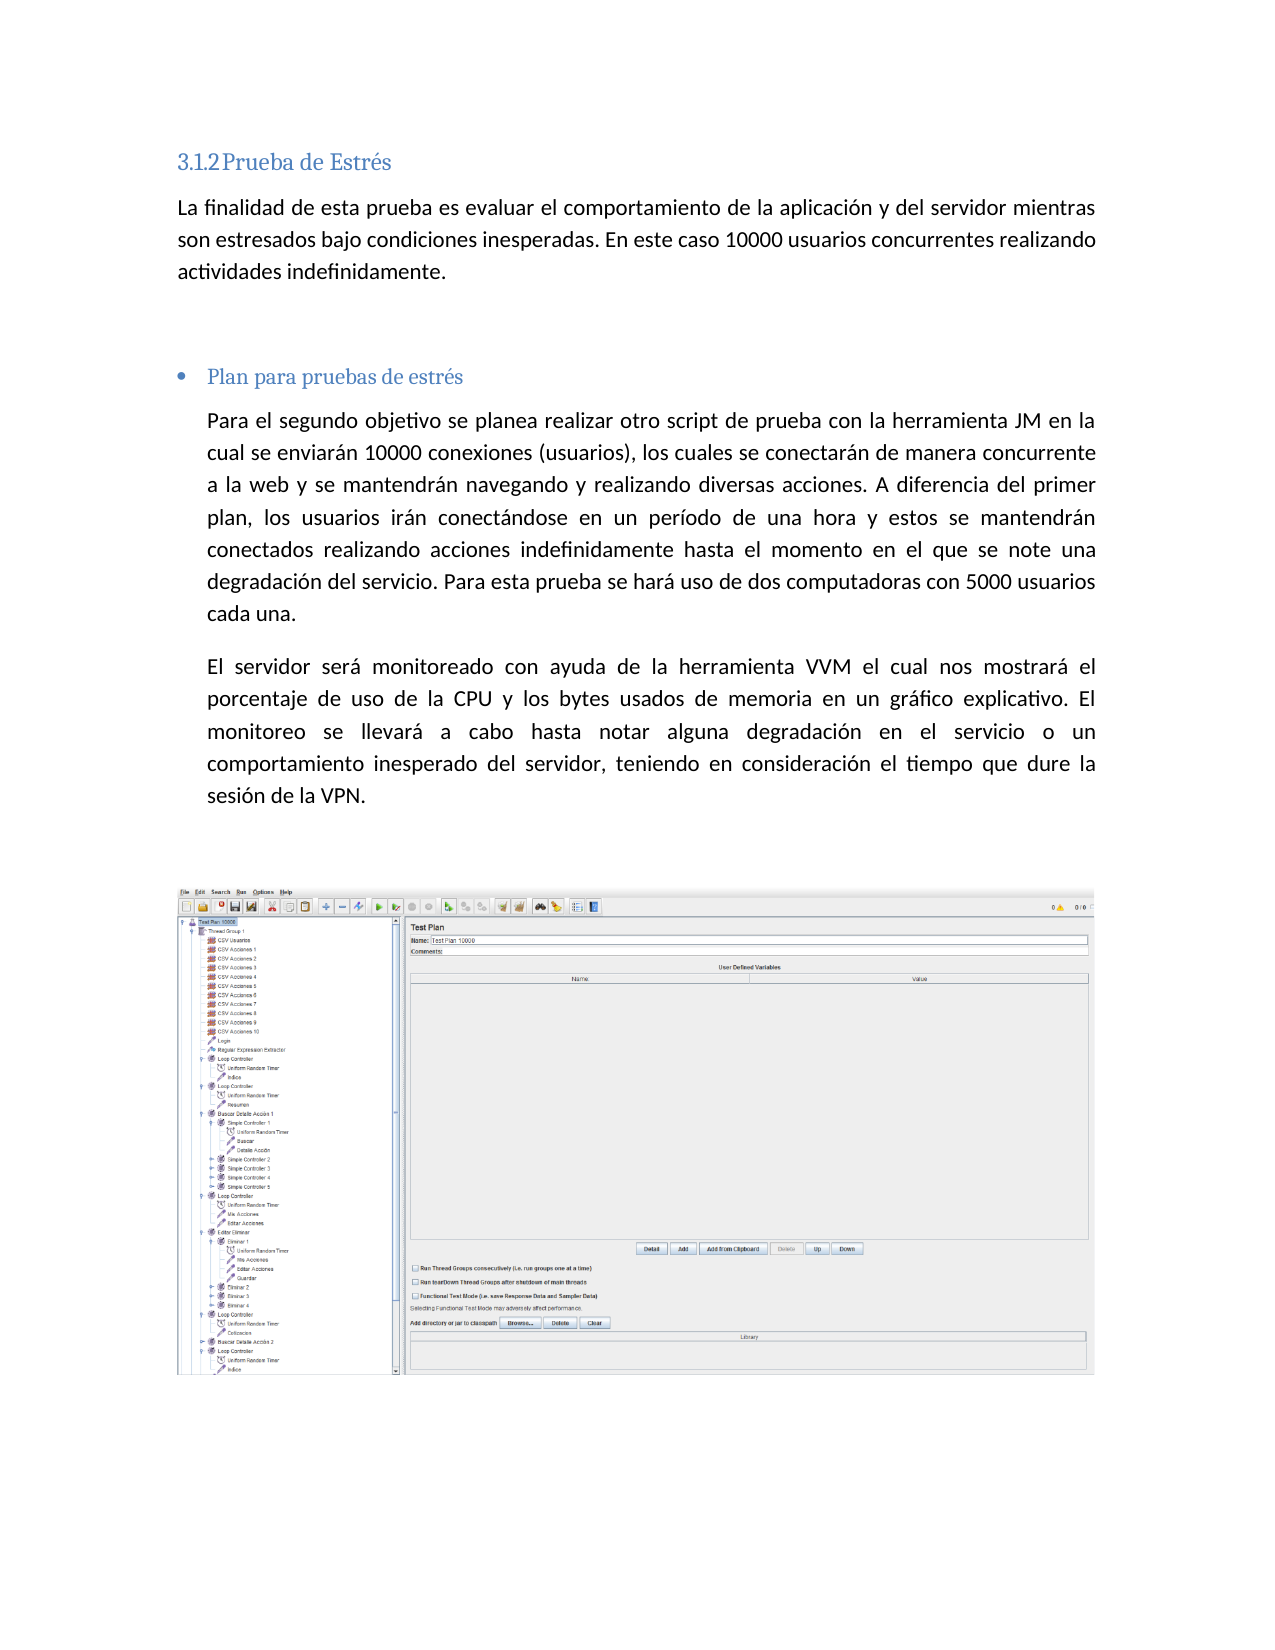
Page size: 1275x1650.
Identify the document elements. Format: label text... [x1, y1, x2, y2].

subtitle Prueba de Estrés [177, 148, 1098, 176]
picture [177, 887, 1095, 1375]
subtitle Plan para pruebas de estrés [177, 363, 1098, 390]
text La finalidad de esta prueba es evaluar el comportamiento de la aplicación y del servidor mientras son estresados bajo condiciones inesperadas. En este caso 10000 usuarios concurrentes realizando actividades indefinidamente. [177, 193, 1098, 286]
text El servidor será monitoreado con ayuda de la herramienta VVM el cual nos mostrará el porcentaje de uso de la CPU y los bytes usados de memoria en un gráfico explicativo. El monitoreo se llevará a cabo hasta notar alguna degradación en el servicio o un comportamiento inesperado del servidor, teniendo en consideración el tiempo que dure la sesión de la VPN. [207, 652, 1098, 809]
text Para el segundo objetivo se planea realizar otro script de prueba con la herramienta JM en la cual se enviarán 10000 conexiones (usuarios), los cuales se conectarán de manera concurrente a la web y se mantendrán navegando y realizando diversas acciones. A diferencia del primer plan, los usuarios irán conectándose en un período de una hora y estos se mantendrán conectados realizando acciones indefinidamente hasta el momento en el que se note una degradación del servicio. Para esta prueba se hará uso de dos computadoras con 5000 usuarios cada una. [207, 406, 1098, 627]
